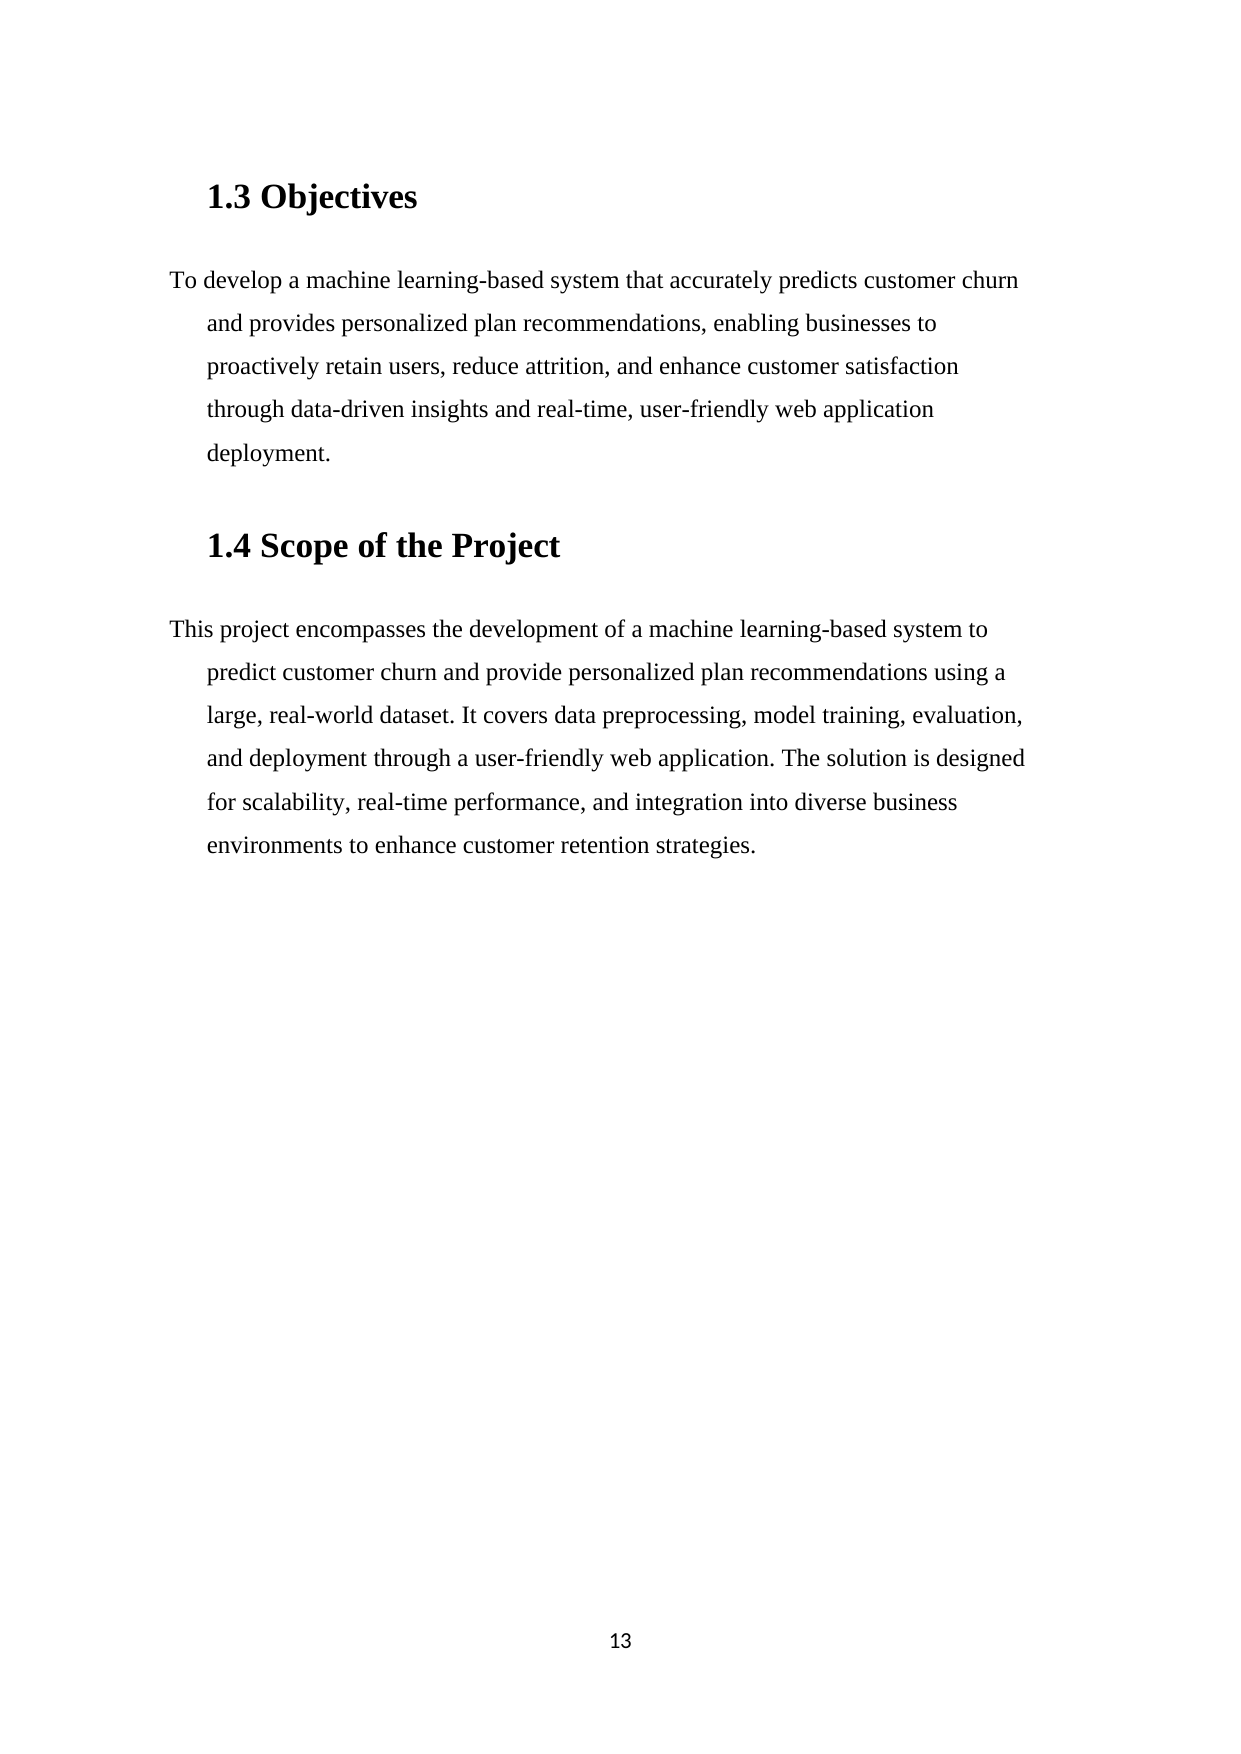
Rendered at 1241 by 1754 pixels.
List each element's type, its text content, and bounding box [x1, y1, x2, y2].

subtitle Scope of the Project [207, 524, 1181, 565]
text This project encompasses the development of a machine learning-based system to predict customer churn and provide personalized plan recommendations using a large, real-world dataset. It covers data preprocessing, model training, evaluation, and deployment through a user-friendly web application. The solution is designed for scalability, real-time performance, and integration into diverse business environments to enhance customer retention strategies. [169, 614, 1025, 858]
subtitle Objectives [207, 175, 1181, 216]
text To develop a machine learning-based system that accurately predicts customer churn and provides personalized plan recommendations, enabling businesses to proactively retain users, reduce attrition, and enhance customer satisfaction through data-driven insights and real-time, user-friendly web application deployment. [169, 265, 1025, 466]
